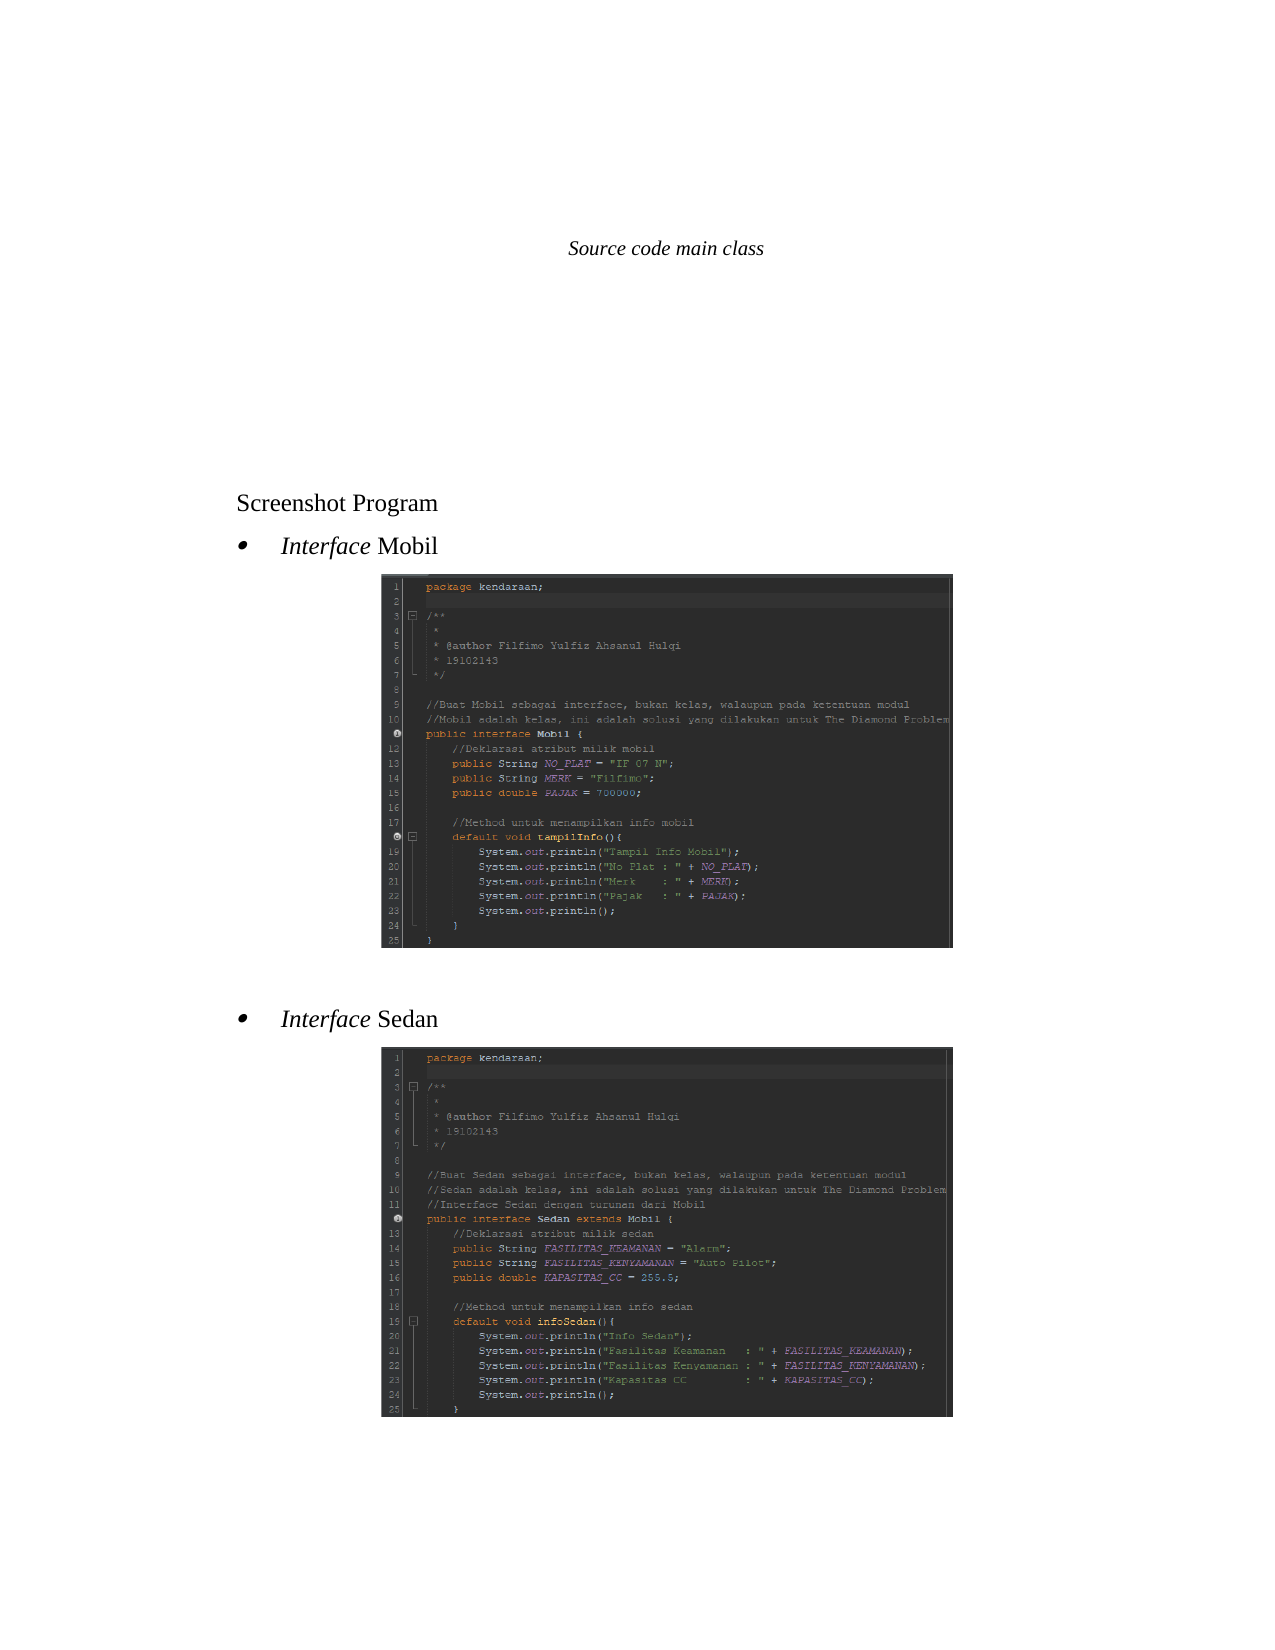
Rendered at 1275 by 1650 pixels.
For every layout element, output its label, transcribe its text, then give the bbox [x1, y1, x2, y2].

list Interface Mobil [236, 531, 1098, 560]
text Screenshot Program [236, 488, 1098, 517]
list Interface Sedan [236, 1004, 1098, 1033]
text Source code main class [236, 236, 1098, 260]
picture [381, 1047, 953, 1417]
picture [381, 574, 953, 948]
